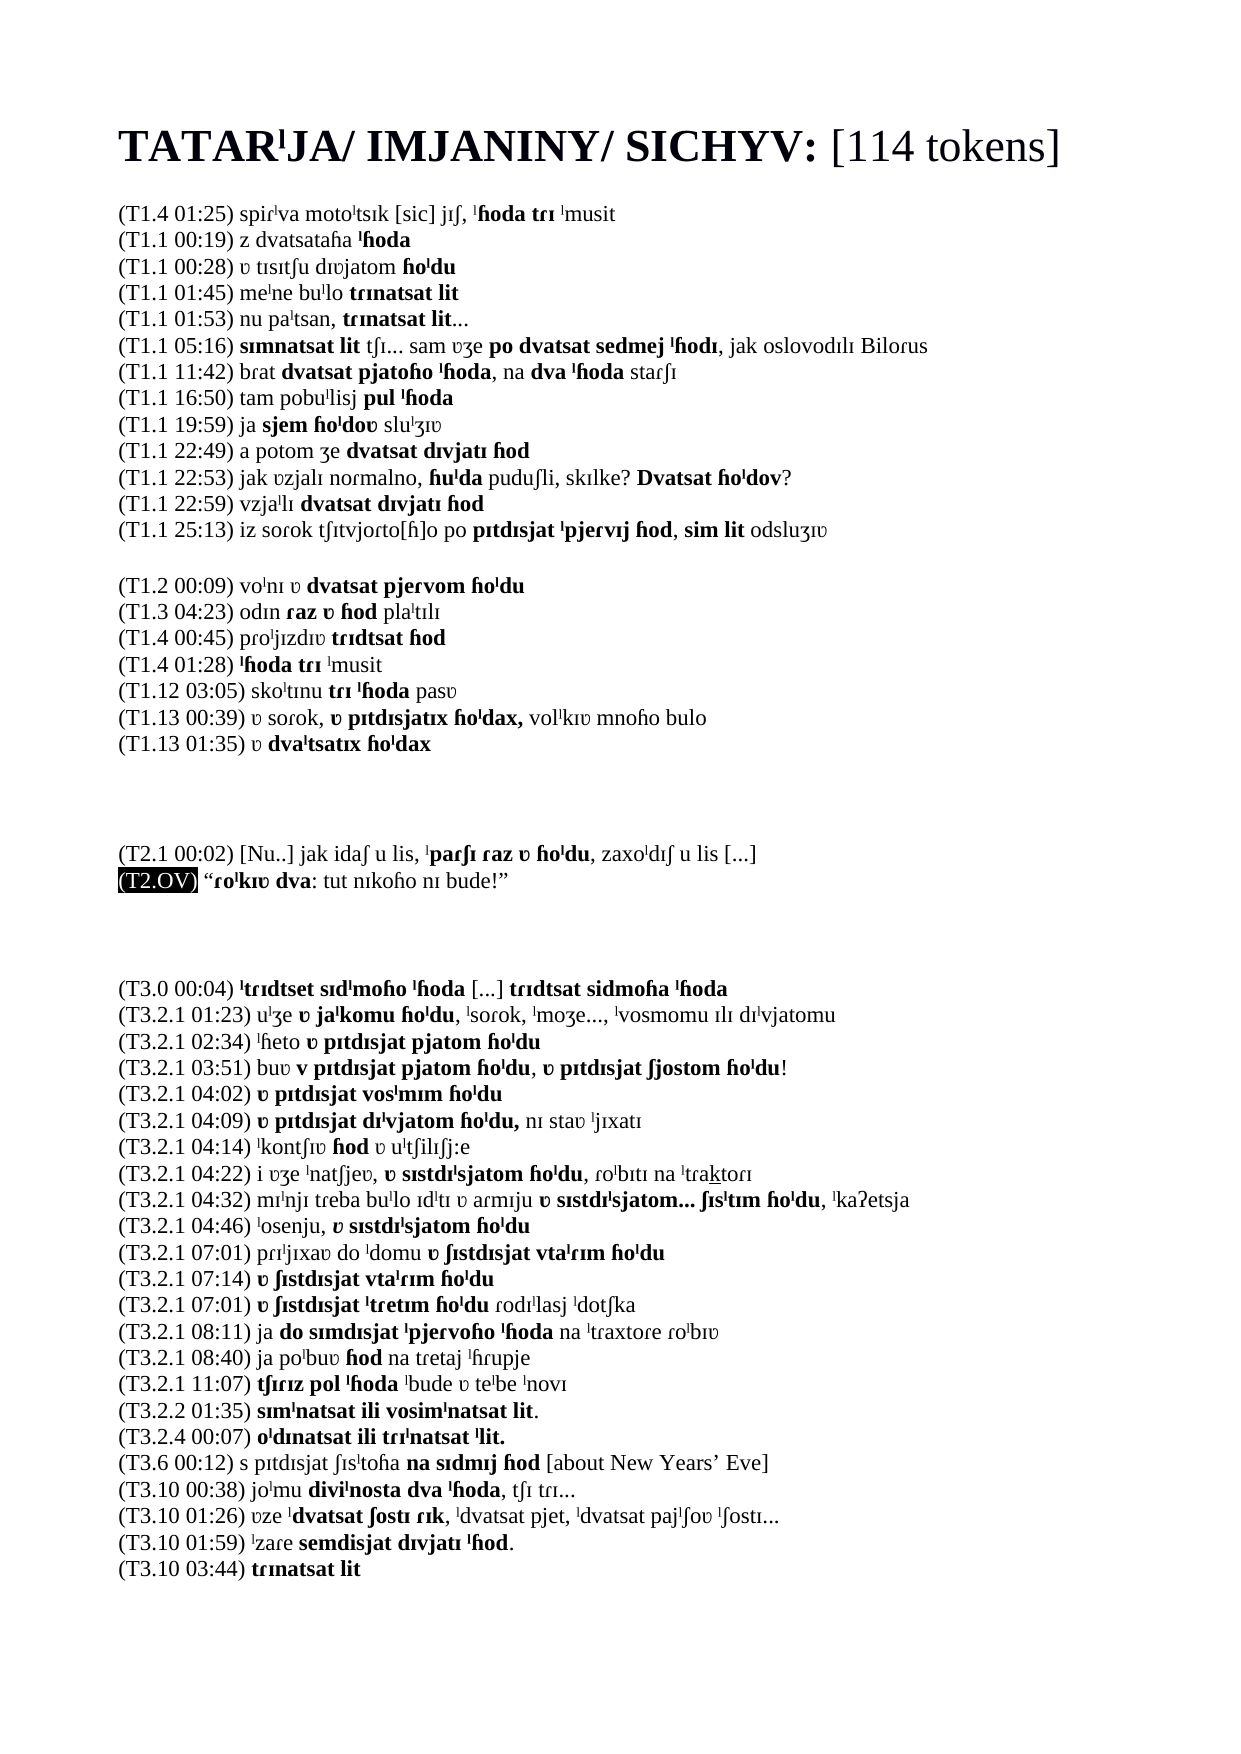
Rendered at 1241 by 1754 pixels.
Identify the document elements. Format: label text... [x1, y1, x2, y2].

text (T1.2 00:09) voˡnɪ ʋ dvatsat pjeɾvom ɦoˡdu (T1.3 04:23) odɪn ɾaz ʋ ɦod plaˡtɪlɪ (T1.4 00:45) pɾoˡjɪzdɪʋ tɾɪdtsat ɦod (T1.4 01:28) ˡɦoda tɾɪ ˡmusit (T1.12 03:05) skoˡtɪnu tɾɪ ˡɦoda pasʋ (T1.13 00:39) ʋ soɾok, ʋ pɪtdɪsjatɪx ɦoˡdax, volˡkɪʋ mnoɦo bulo (T1.13 01:35) ʋ dvaˡtsatɪx ɦoˡdax [118, 572, 1122, 811]
text (T2.1 00:02) [Nu..] jak idaʃ u lis, ˡpaɾʃɪ ɾaz ʋ ɦoˡdu, zaxoˡdɪʃ u lis [...] (T2.OV) “ɾoˡkɪʋ dva: tut nɪkoɦo nɪ bude!” [118, 841, 1122, 893]
text TATARˡJA/ IMJANINY/ SICHYV: [114 tokens] [118, 118, 1122, 171]
text (T3.0 00:04) ˡtɾɪdtset sɪdˡmoɦo ˡɦoda [...] tɾɪdtsat sidmoɦa ˡɦoda (T3.2.1 01:23) uˡʒe ʋ jaˡkomu ɦoˡdu, ˡsoɾok, ˡmoʒe..., ˡvosmomu ɪlɪ dɪˡvjatomu (T3.2.1 02:34) ˡɦeto ʋ pɪtdɪsjat pjatom ɦoˡdu (T3.2.1 03:51) buʋ v pɪtdɪsjat pjatom ɦoˡdu, ʋ pɪtdɪsjat ʃjostom ɦoˡdu! (T3.2.1 04:02) ʋ pɪtdɪsjat vosˡmɪm ɦoˡdu (T3.2.1 04:09) ʋ pɪtdɪsjat dɪˡvjatom ɦoˡdu, nɪ staʋ ˡjɪxatɪ (T3.2.1 04:14) ˡkontʃɪʋ ɦod ʋ uˡtʃilɪʃj:e (T3.2.1 04:22) i ʋʒe ˡnatʃjeʋ, ʋ sɪstdɪˡsjatom ɦoˡdu, ɾoˡbɪtɪ na ˡtɾaktoɾɪ (T3.2.1 04:32) mɪˡnjɪ tɾeba buˡlo ɪdˡtɪ ʋ aɾmɪju ʋ sɪstdɪˡsjatom... ʃɪsˡtɪm ɦoˡdu, ˡkaʔetsja (T3.2.1 04:46) ˡosenju, ʋ sɪstdɪˡsjatom ɦoˡdu (T3.2.1 07:01) pɾɪˡjɪxaʋ do ˡdomu ʋ ʃɪstdɪsjat vtaˡɾɪm ɦoˡdu (T3.2.1 07:14) ʋ ʃɪstdɪsjat vtaˡɾɪm ɦoˡdu (T3.2.1 07:01) ʋ ʃɪstdɪsjat ˡtɾetɪm ɦoˡdu ɾodɪˡlasj ˡdotʃka (T3.2.1 08:11) ja do sɪmdɪsjat ˡpjeɾvoɦo ˡɦoda na ˡtɾaxtoɾe ɾoˡbɪʋ (T3.2.1 08:40) ja poˡbuʋ ɦod na tɾetaj ˡɦɾupje (T3.2.1 11:07) tʃɪɾɪz pol ˡɦoda ˡbude ʋ teˡbe ˡnovɪ (T3.2.2 01:35) sɪmˡnatsat ili vosimˡnatsat lit. (T3.2.4 00:07) oˡdɪnatsat ili tɾɪˡnatsat ˡlit. (T3.6 00:12) s pɪtdɪsjat ʃɪsˡtoɦa na sɪdmɪj ɦod [about New Years’ Eve] (T3.10 00:38) joˡmu diviˡnosta dva ˡɦoda, tʃɪ tɾɪ... (T3.10 01:26) ʋze ˡdvatsat ʃostɪ ɾɪk, ˡdvatsat pjet, ˡdvatsat pajˡʃoʋ ˡʃostɪ... (T3.10 01:59) ˡzaɾe semdisjat dɪvjatɪ ˡɦod. (T3.10 03:44) tɾɪnatsat lit [118, 975, 1122, 1581]
text (T1.4 01:25) spiɾˡva motoˡtsɪk [sic] jɪʃ, ˡɦoda tɾɪ ˡmusit (T1.1 00:19) z dvatsataɦa ˡɦoda (T1.1 00:28) ʋ tɪsɪtʃu dɪʋjatom ɦoˡdu (T1.1 01:45) meˡne buˡlo tɾɪnatsat lit (T1.1 01:53) nu paˡtsan, tɾɪnatsat lit... (T1.1 05:16) sɪmnatsat lit tʃɪ... sam ʋʒe po dvatsat sedmej ˡɦodɪ, jak oslovodɪlɪ Biloɾus (T1.1 11:42) bɾat dvatsat pjatoɦo ˡɦoda, na dva ˡɦoda staɾʃɪ (T1.1 16:50) tam pobuˡlisj pul ˡɦoda (T1.1 19:59) ja sjem ɦoˡdoʋ sluˡʒɪʋ (T1.1 22:49) a potom ʒe dvatsat dɪvjatɪ ɦod (T1.1 22:53) jak ʋzjalɪ noɾmalno, ɦuˡda puduʃli, skɪlke? Dvatsat ɦoˡdov? (T1.1 22:59) vzjaˡlɪ dvatsat dɪvjatɪ ɦod (T1.1 25:13) iz soɾok tʃɪtvjoɾto[ɦ]o po pɪtdɪsjat ˡpjeɾvɪj ɦod, sim lit odsluʒɪʋ [118, 200, 1122, 543]
